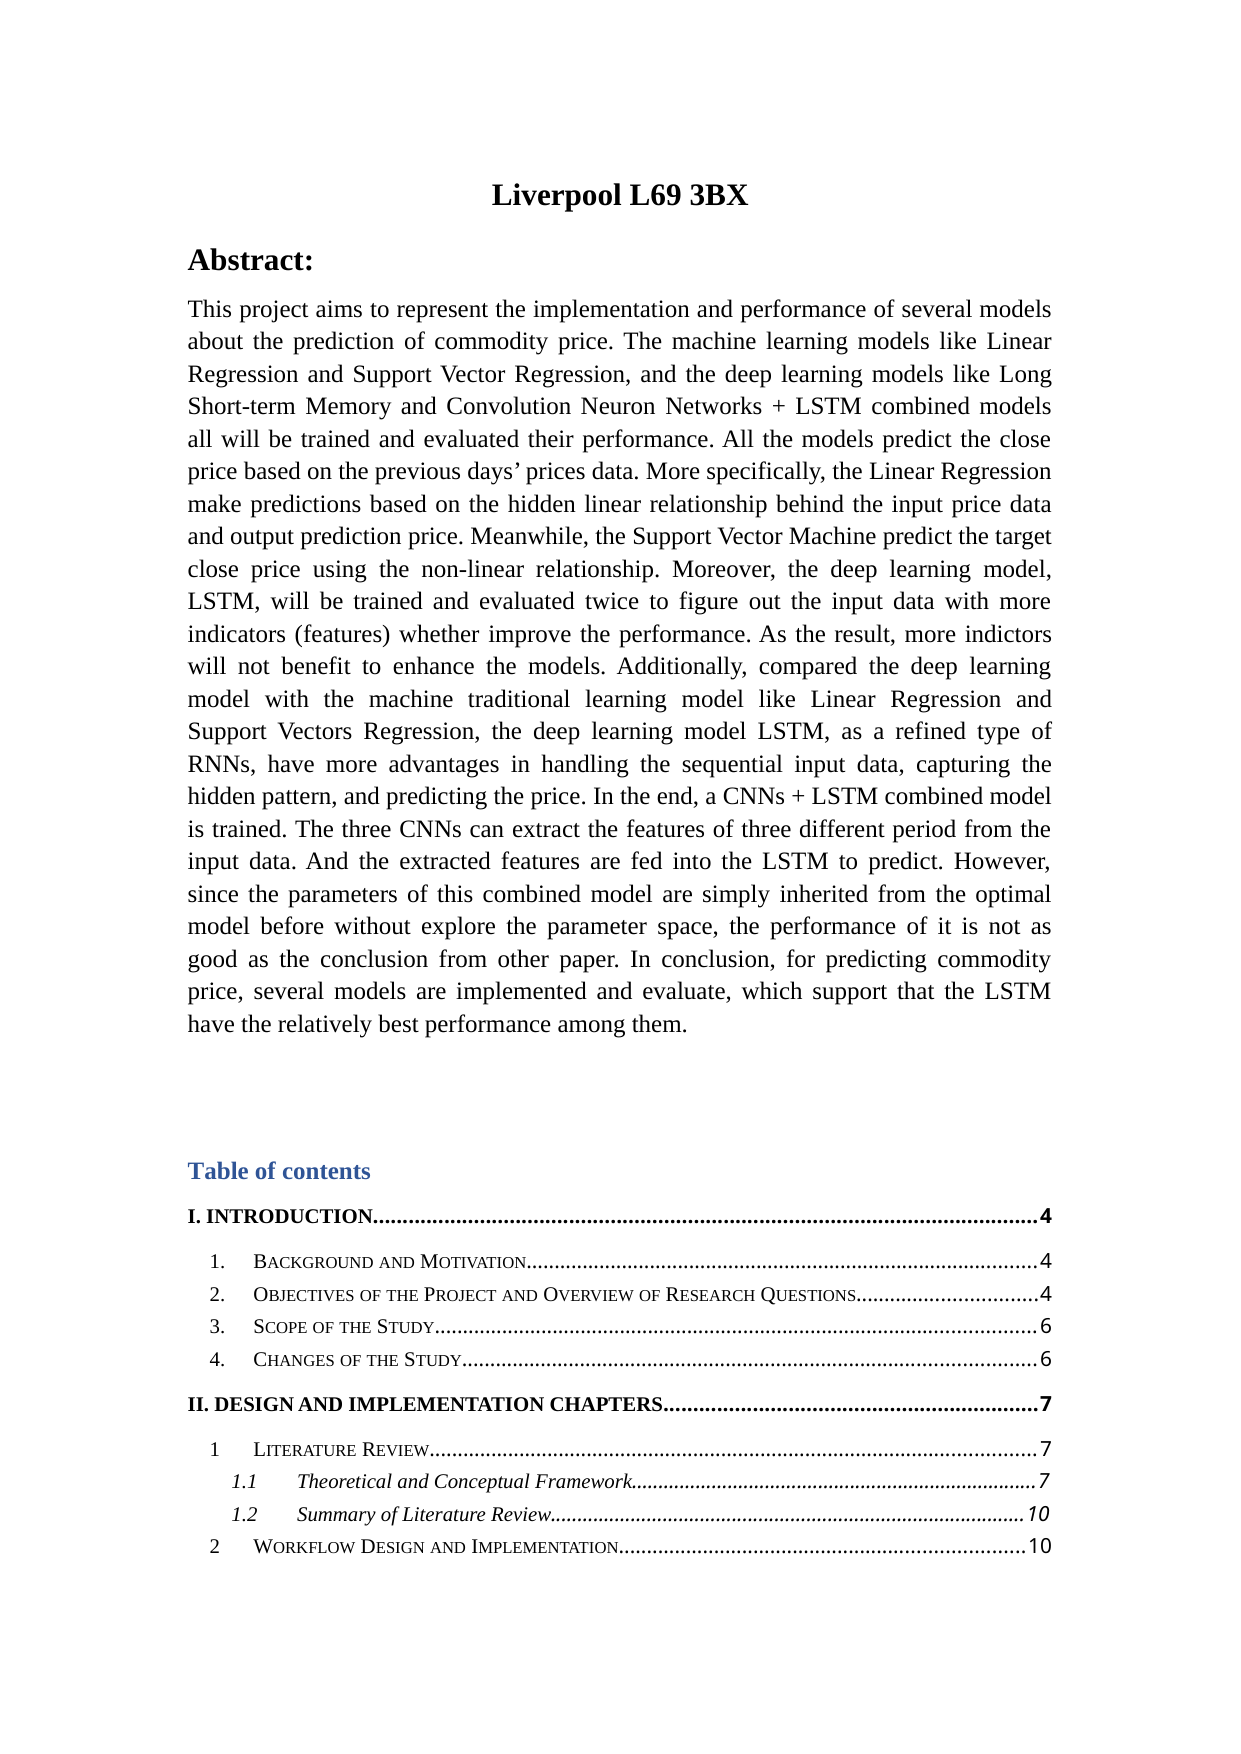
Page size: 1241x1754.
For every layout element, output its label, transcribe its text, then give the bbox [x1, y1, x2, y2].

text Abstract: [187, 227, 1053, 292]
text Liverpool L69 3BX [187, 162, 1053, 227]
text This project aims to represent the implementation and performance of several models about the prediction of commodity price. The machine learning models like Linear Regression and Support Vector Regression, and the deep learning models like Long Short-term Memory and Convolution Neuron Networks + LSTM combined models all will be trained and evaluated their performance. All the models predict the close price based on the previous days’ prices data. More specifically, the Linear Regression make predictions based on the hidden linear relationship behind the input price data and output prediction price. Meanwhile, the Support Vector Machine predict the target close price using the non-linear relationship. Moreover, the deep learning model, LSTM, will be trained and evaluated twice to figure out the input data with more indicators (features) whether improve the performance. As the result, more indictors will not benefit to enhance the models. Additionally, compared the deep learning model with the machine traditional learning model like Linear Regression and Support Vectors Regression, the deep learning model LSTM, as a refined type of RNNs, have more advantages in handling the sequential input data, capturing the hidden pattern, and predicting the price. In the end, a CNNs + LSTM combined model is trained. The three CNNs can extract the features of three different period from the input data. And the extracted features are fed into the LSTM to predict. However, since the parameters of this combined model are simply inherited from the optimal model before without explore the parameter space, the performance of it is not as good as the conclusion from other paper. In conclusion, for predicting commodity price, several models are implemented and evaluate, which support that the LSTM have the relatively best performance among them. [187, 292, 1053, 1039]
